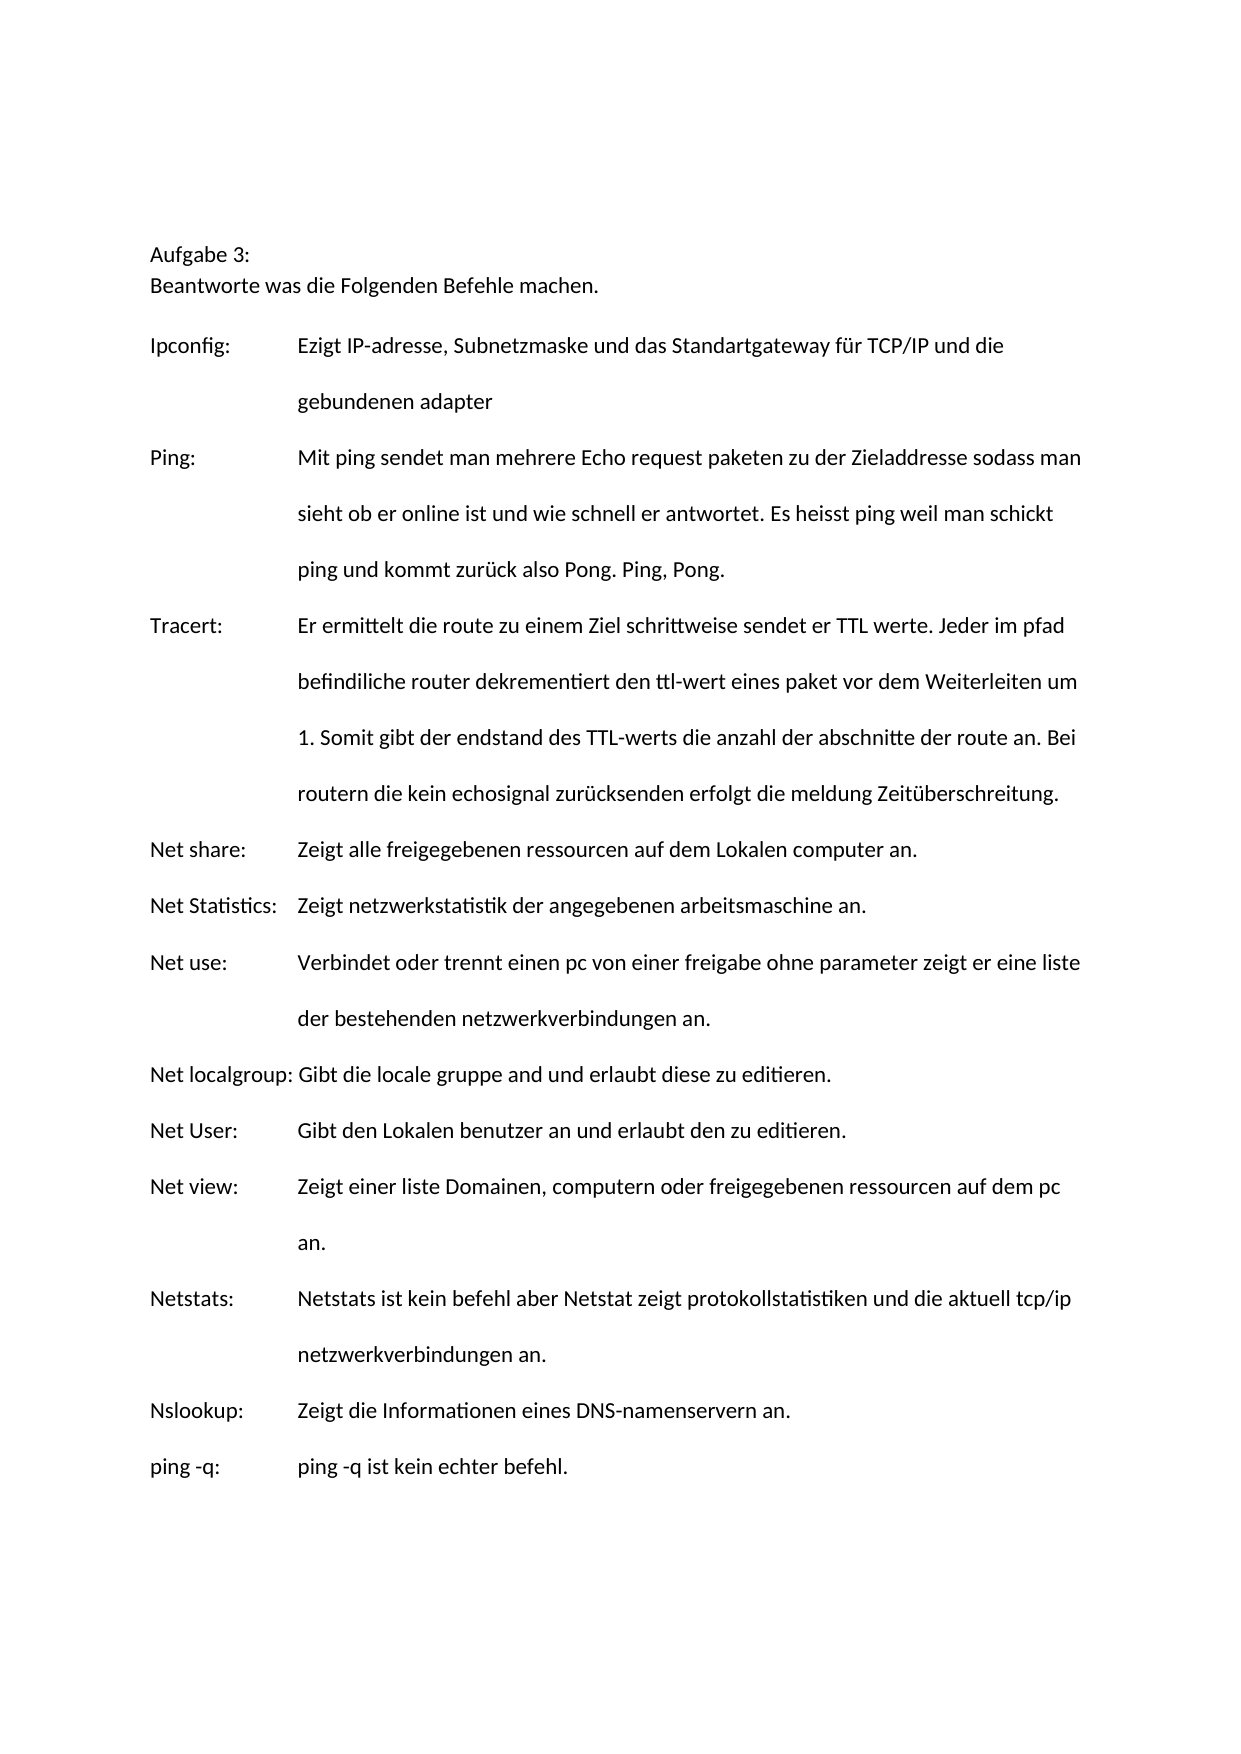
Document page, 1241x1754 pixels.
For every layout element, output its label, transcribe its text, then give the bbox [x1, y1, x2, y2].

text Ipconfig: Ezigt IP-adresse, Subnetzmaske und das Standartgateway für TCP/IP und die gebundenen adapter [150, 331, 1090, 415]
text Beantworte was die Folgenden Befehle machen. [150, 271, 1090, 299]
text ping -q: ping -q ist kein echter befehl. [150, 1452, 1090, 1480]
text Ping: Mit ping sendet man mehrere Echo request paketen zu der Zieladdresse sodass man sieht ob er online ist und wie schnell er antwortet. Es heisst ping weil man schickt ping und kommt zurück also Pong. Ping, Pong. [150, 443, 1090, 583]
text Net User: Gibt den Lokalen benutzer an und erlaubt den zu editieren. [150, 1116, 1090, 1144]
text Net view: Zeigt einer liste Domainen, computern oder freigegebenen ressourcen auf dem pc an. [150, 1172, 1090, 1256]
text Aufgabe 3: [150, 241, 1090, 269]
text Net use: Verbindet oder trennt einen pc von einer freigabe ohne parameter zeigt er eine liste der bestehenden netzwerkverbindungen an. [150, 948, 1090, 1032]
text Netstats: Netstats ist kein befehl aber Netstat zeigt protokollstatistiken und die aktuell tcp/ip netzwerkverbindungen an. [150, 1284, 1090, 1368]
text Net Statistics: Zeigt netzwerkstatistik der angegebenen arbeitsmaschine an. [150, 892, 1090, 920]
text Nslookup: Zeigt die Informationen eines DNS-namenservern an. [150, 1396, 1090, 1424]
text Net share: Zeigt alle freigegebenen ressourcen auf dem Lokalen computer an. [150, 836, 1090, 864]
text Net localgroup: Gibt die locale gruppe and und erlaubt diese zu editieren. [150, 1060, 1090, 1088]
text Tracert: Er ermittelt die route zu einem Ziel schrittweise sendet er TTL werte. Jeder im pfad befindiliche router dekrementiert den ttl-wert eines paket vor dem Weiterleiten um 1. Somit gibt der endstand des TTL-werts die anzahl der abschnitte der route an. Bei routern die kein echosignal zurücksenden erfolgt die meldung Zeitüberschreitung. [150, 611, 1090, 808]
